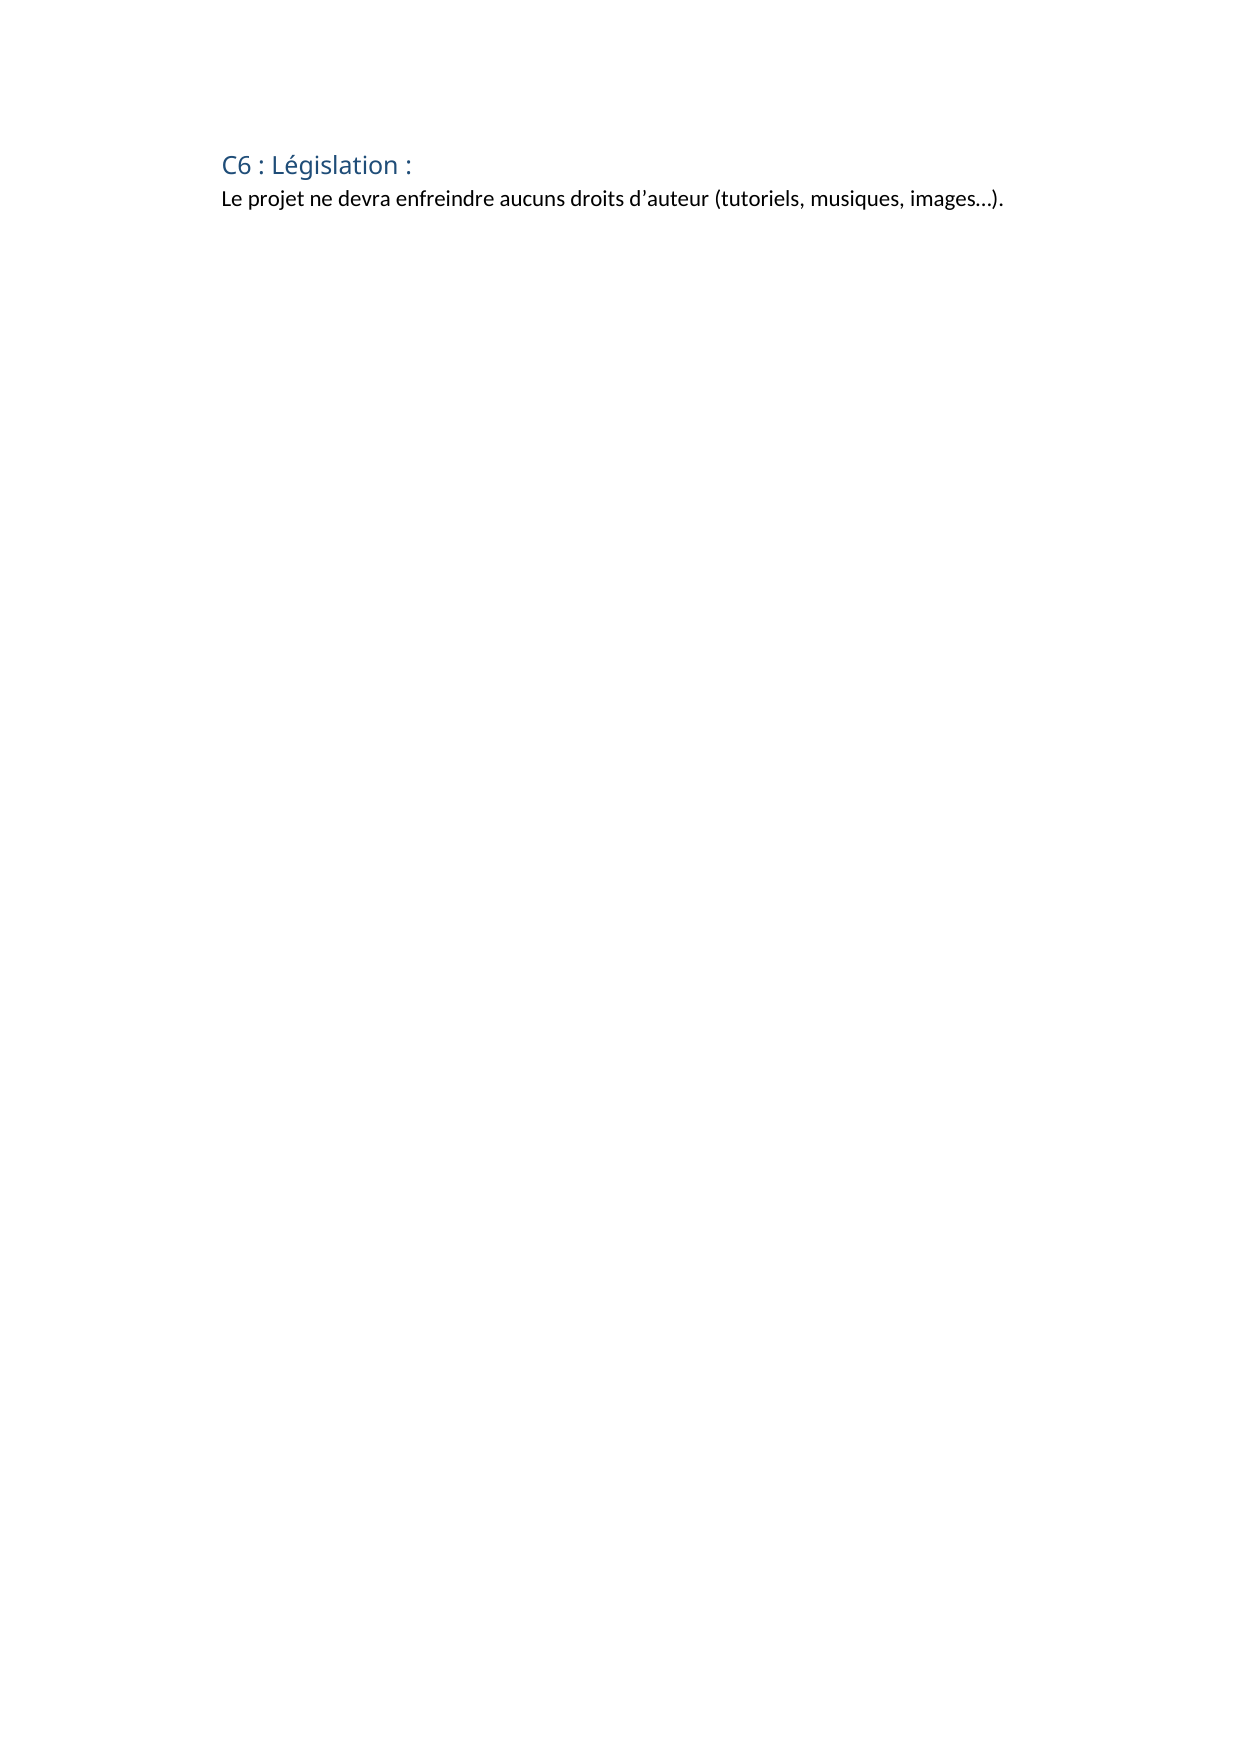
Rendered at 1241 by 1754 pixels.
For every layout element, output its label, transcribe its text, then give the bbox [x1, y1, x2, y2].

subtitle C6 : Législation : [148, 148, 1093, 182]
text Le projet ne devra enfreindre aucuns droits d’auteur (tutoriels, musiques, images…). [148, 184, 1093, 212]
